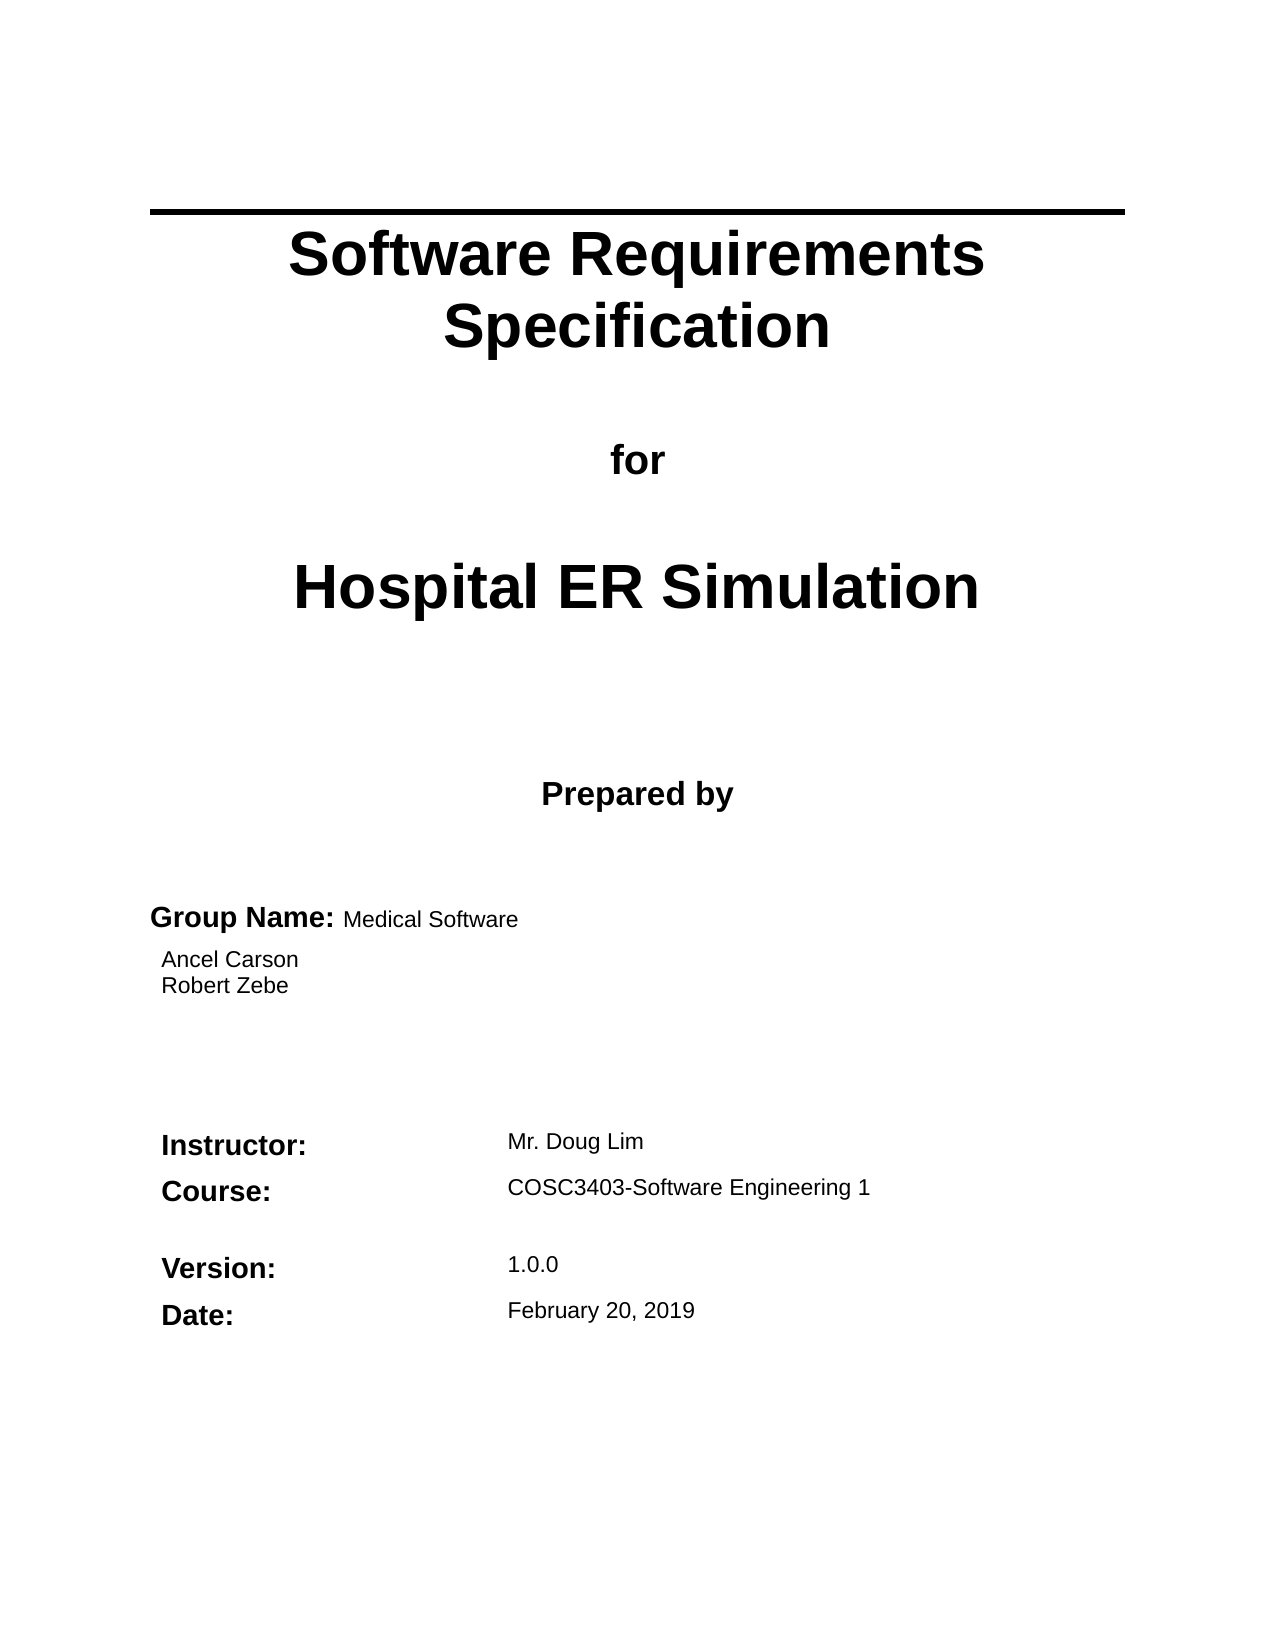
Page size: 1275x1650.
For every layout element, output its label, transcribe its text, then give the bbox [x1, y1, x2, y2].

table_header Mr. Doug Lim [496, 1115, 1053, 1161]
table_cell COSC3403-Software Engineering 1 [496, 1161, 1053, 1239]
table_cell Version: [150, 1239, 496, 1285]
title for [150, 436, 1125, 483]
table_cell Robert Zebe [150, 972, 482, 999]
table_cell Date: [150, 1285, 496, 1331]
table_cell Course: [150, 1161, 496, 1239]
table_header Ancel Carson [150, 946, 482, 972]
title Software Requirements Specification [150, 215, 1125, 361]
title Hospital ER Simulation [150, 550, 1125, 622]
table_cell February 20, 2019 [496, 1285, 1053, 1331]
text Prepared by [150, 774, 1125, 812]
table_cell 1.0.0 [496, 1239, 1053, 1285]
text Group Name: Medical Software [150, 900, 1125, 933]
table_header Instructor: [150, 1115, 496, 1161]
